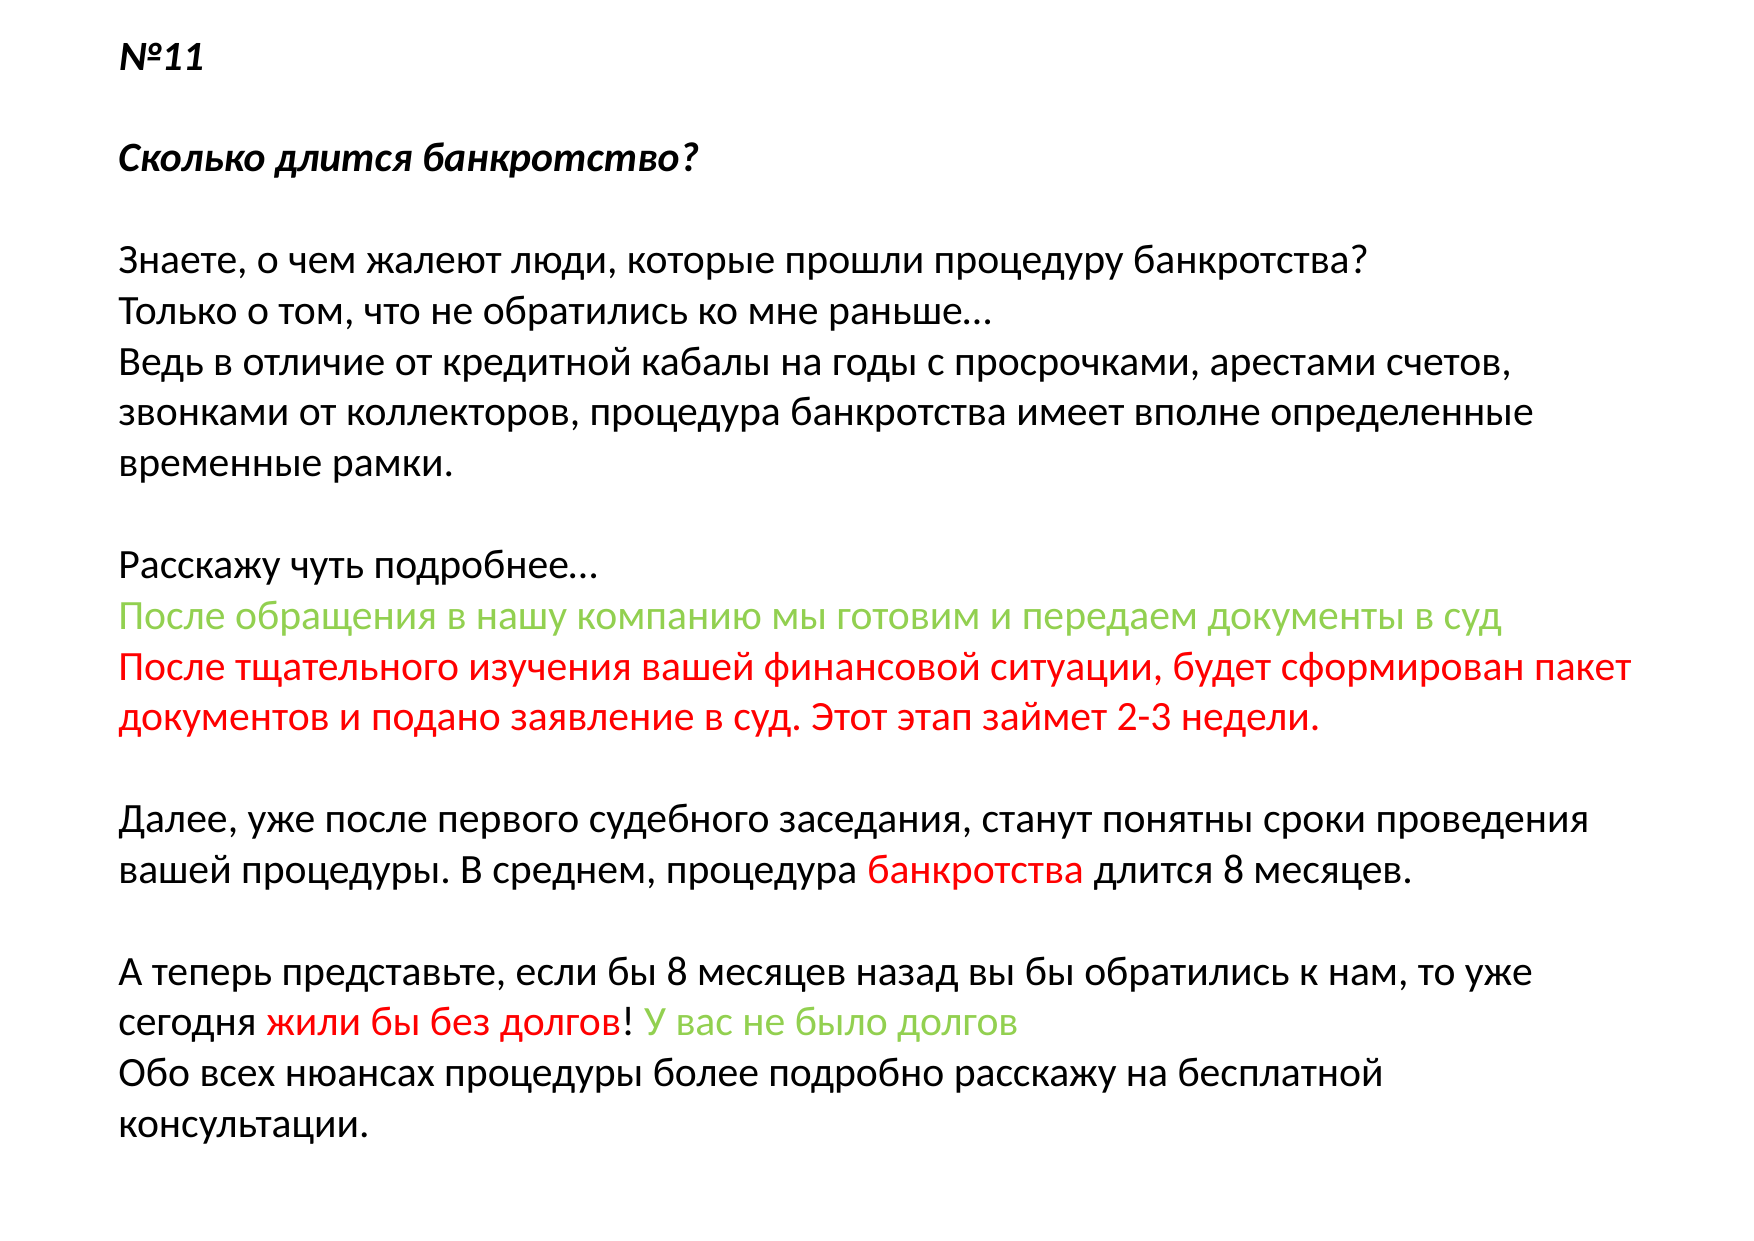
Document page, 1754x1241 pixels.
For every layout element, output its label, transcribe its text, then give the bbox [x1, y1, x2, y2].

text №11 [118, 29, 1636, 80]
text Обо всех нюансах процедуры более подробно расскажу на бесплатной консультации. [118, 1046, 1636, 1148]
text Только о том, что не обратились ко мне раньше… [118, 284, 1636, 334]
text После обращения в нашу компанию мы готовим и передаем документы в суд [118, 589, 1636, 639]
text А теперь представьте, если бы 8 месяцев назад вы бы обратились к нам, то уже сегодня жили бы без долгов! У вас не было долгов [118, 944, 1636, 1046]
text Сколько длится банкротство? [118, 131, 1636, 182]
text Знаете, о чем жалеют люди, которые прошли процедуру банкротства? [118, 233, 1636, 284]
text Расскажу чуть подробнее… [118, 538, 1636, 589]
text Ведь в отличие от кредитной кабалы на годы с просрочками, арестами счетов, звонками от коллекторов, процедура банкротства имеет вполне определенные временные рамки. [118, 334, 1636, 487]
text Далее, уже после первого судебного заседания, станут понятны сроки проведения вашей процедуры. В среднем, процедура банкротства длится 8 месяцев. [118, 792, 1636, 894]
text После тщательного изучения вашей финансовой ситуации, будет сформирован пакет документов и подано заявление в суд. Этот этап займет 2-3 недели. [118, 639, 1636, 741]
